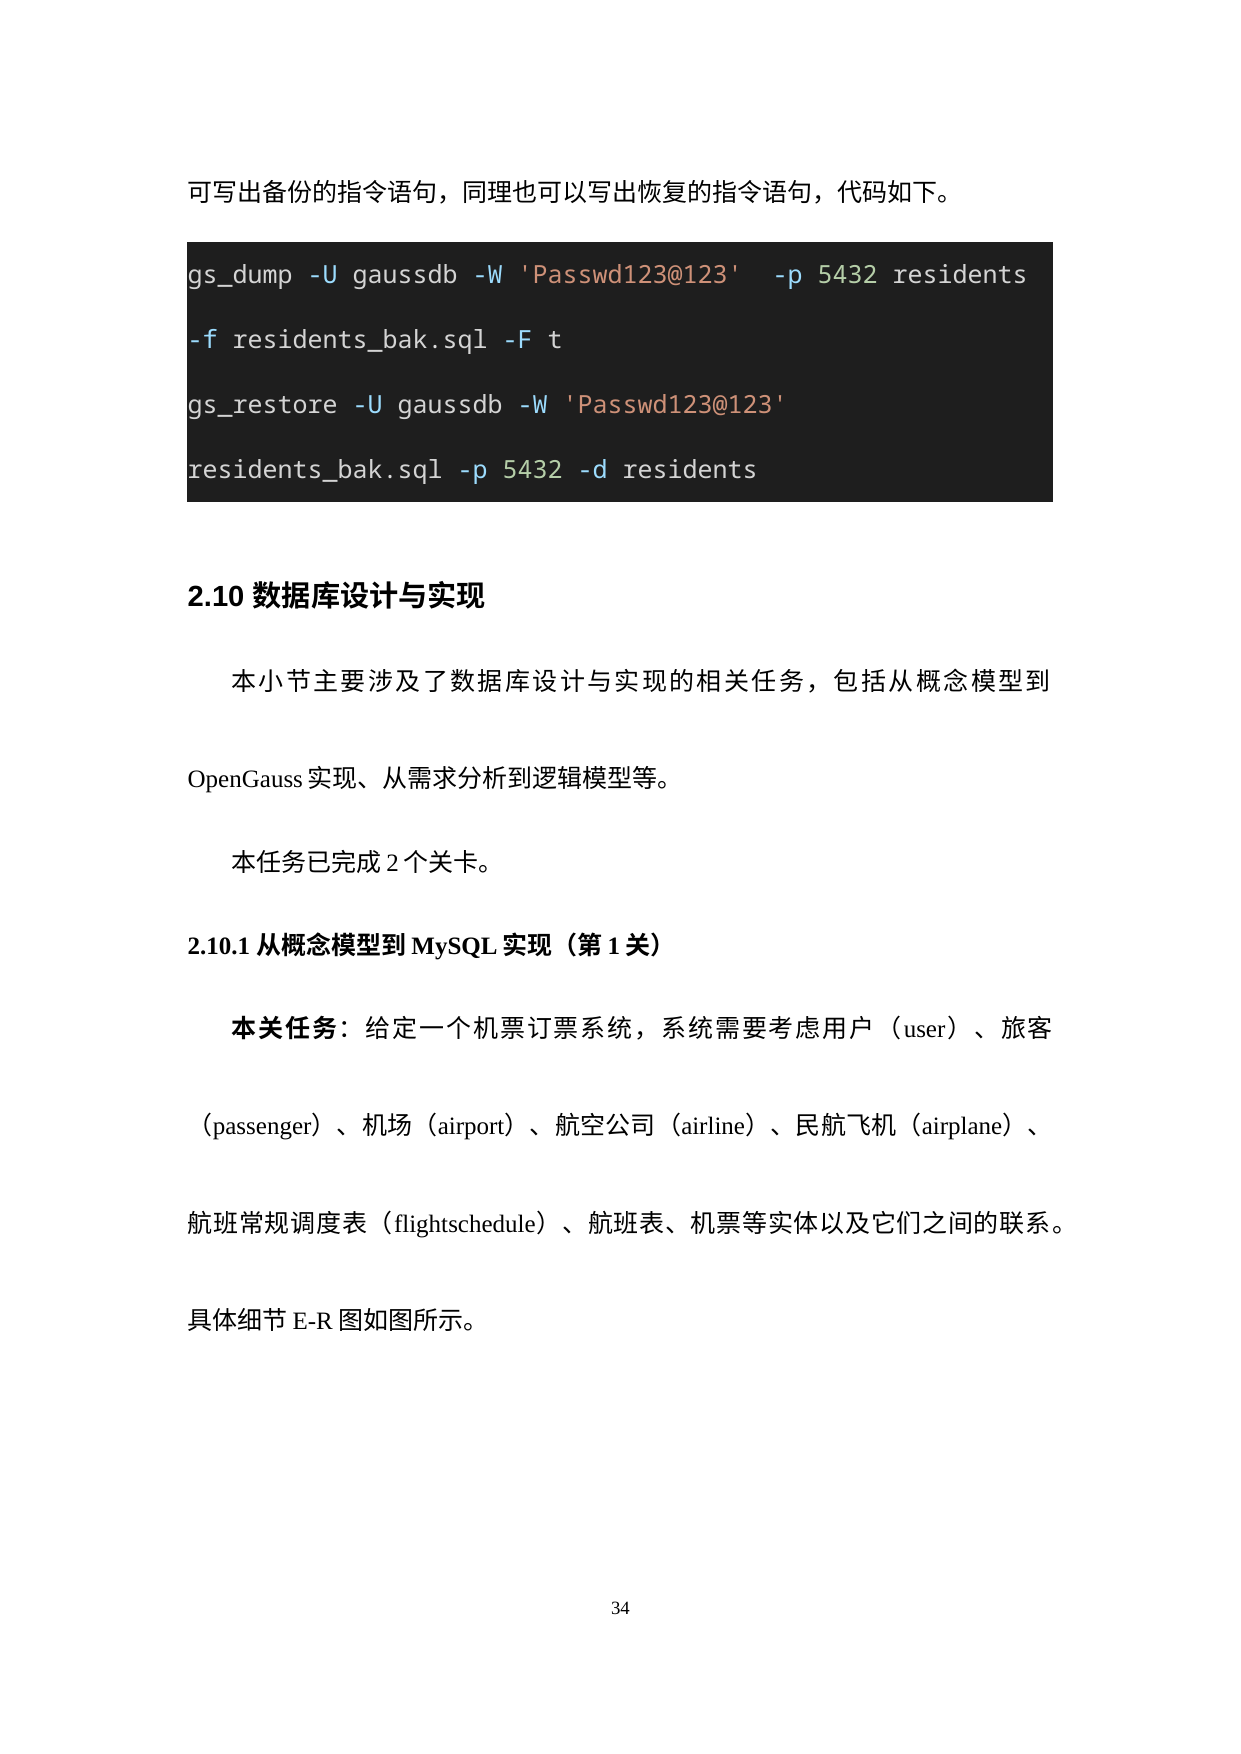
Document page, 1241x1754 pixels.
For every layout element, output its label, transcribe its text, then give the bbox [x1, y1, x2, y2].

text 2.10.1 从概念模型到MySQL实现（第1关） [187, 911, 1053, 976]
text 本小节主要涉及了数据库设计与实现的相关任务，包括从概念模型到OpenGauss实现、从需求分析到逻辑模型等。 [187, 647, 1053, 809]
text gs_restore -U gaussdb -W 'Passwd123@123' residents_bak.sql -p 5432 -d residents [187, 372, 1053, 502]
subtitle 2.10 数据库设计与实现 [187, 561, 1053, 626]
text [187, 158, 1053, 223]
text 本任务已完成2个关卡。 [187, 828, 1053, 893]
text gs_dump -U gaussdb -W 'Passwd123@123' -p 5432 residents -f residents_bak.sql -F t [187, 242, 1053, 372]
text 本关任务：给定一个机票订票系统，系统需要考虑用户（user）、旅客（passenger）、机场（airport）、航空公司（airline）、民航飞机（airplane）、航班常规调度表（flightschedule）、航班表、机票等实体以及它们之间的联系。具体细节E-R图如图所示。 [187, 994, 1053, 1351]
